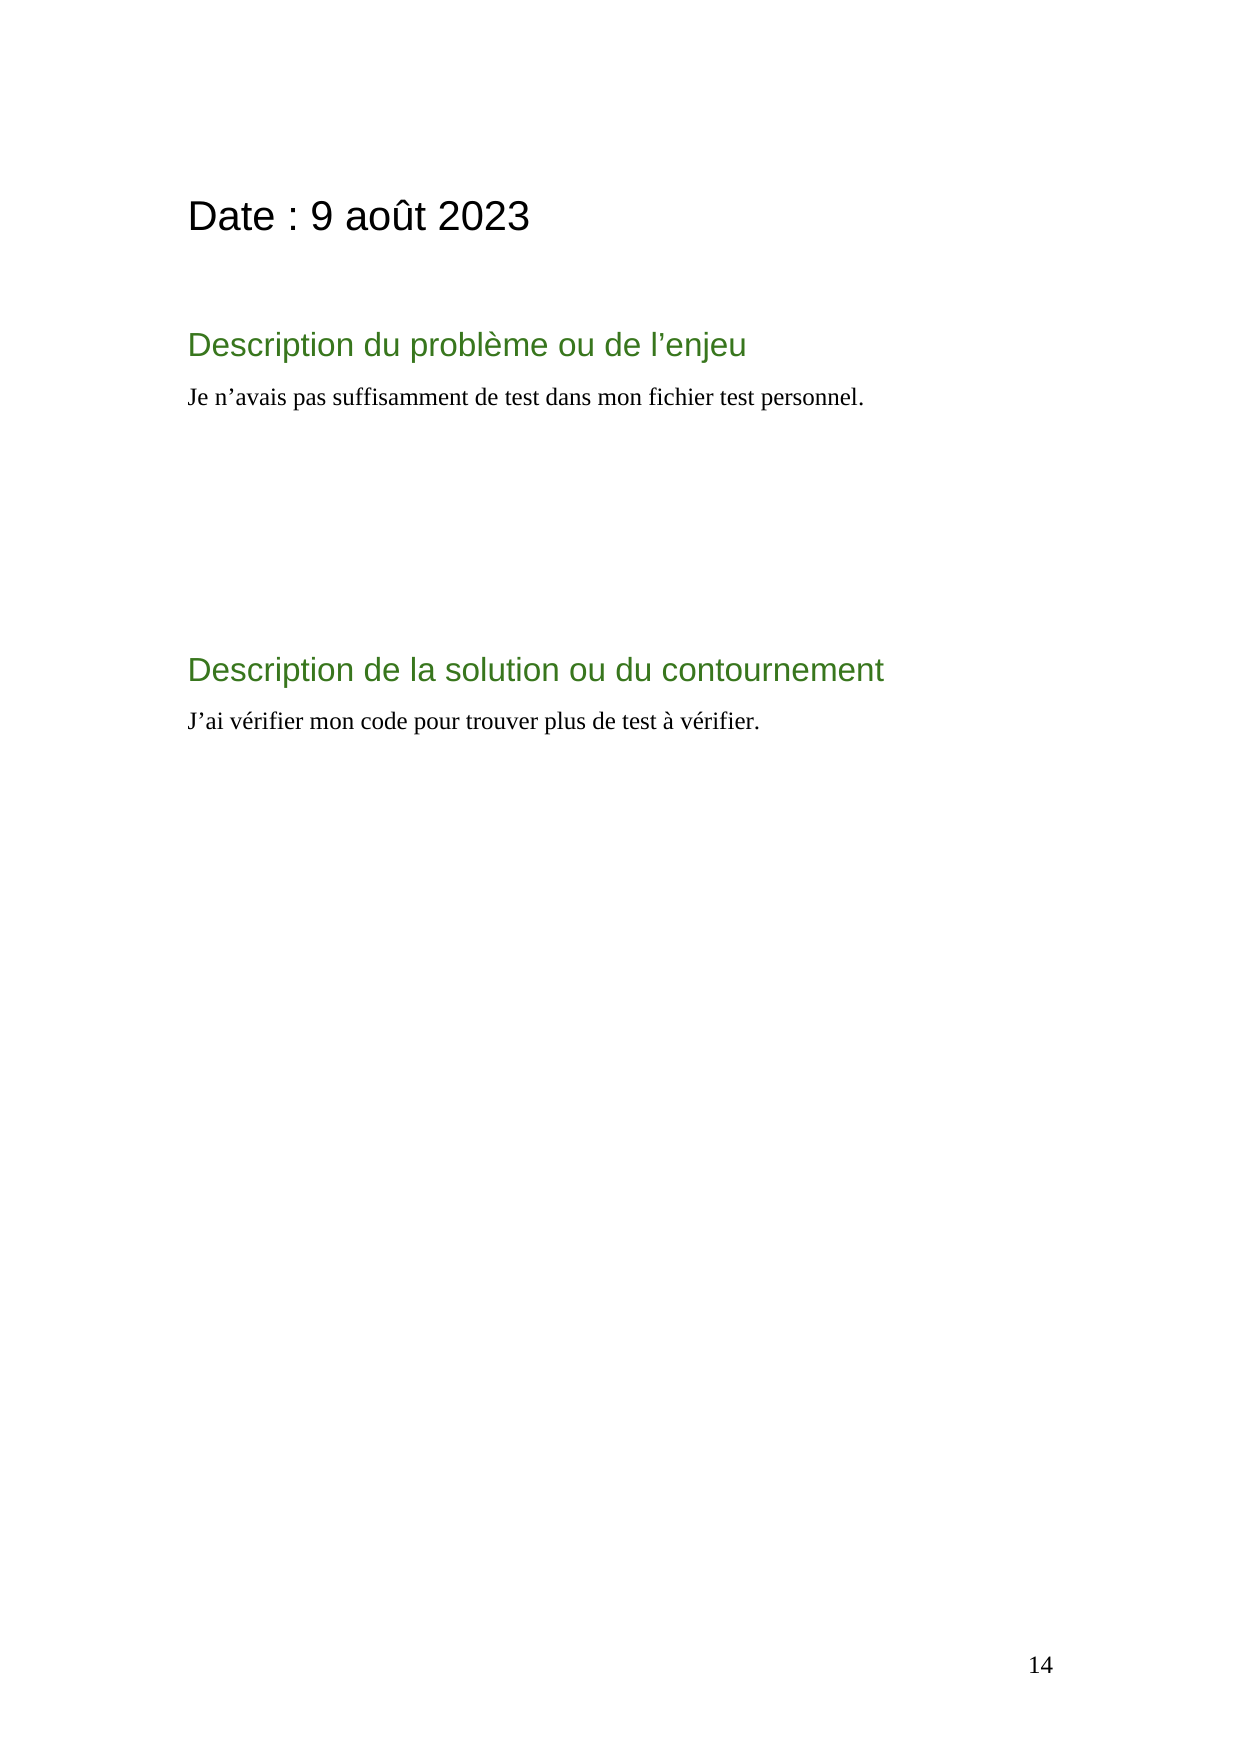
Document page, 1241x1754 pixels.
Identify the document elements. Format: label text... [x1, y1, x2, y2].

subtitle Description du problème ou de l’enjeu [187, 326, 1053, 364]
text Je n’avais pas suffisamment de test dans mon fichier test personnel. [187, 382, 1053, 411]
subtitle Date : 9 août 2023 [187, 192, 1053, 239]
subtitle Description de la solution ou du contournement [187, 650, 1053, 688]
text J’ai vérifier mon code pour trouver plus de test à vérifier. [187, 706, 1053, 735]
